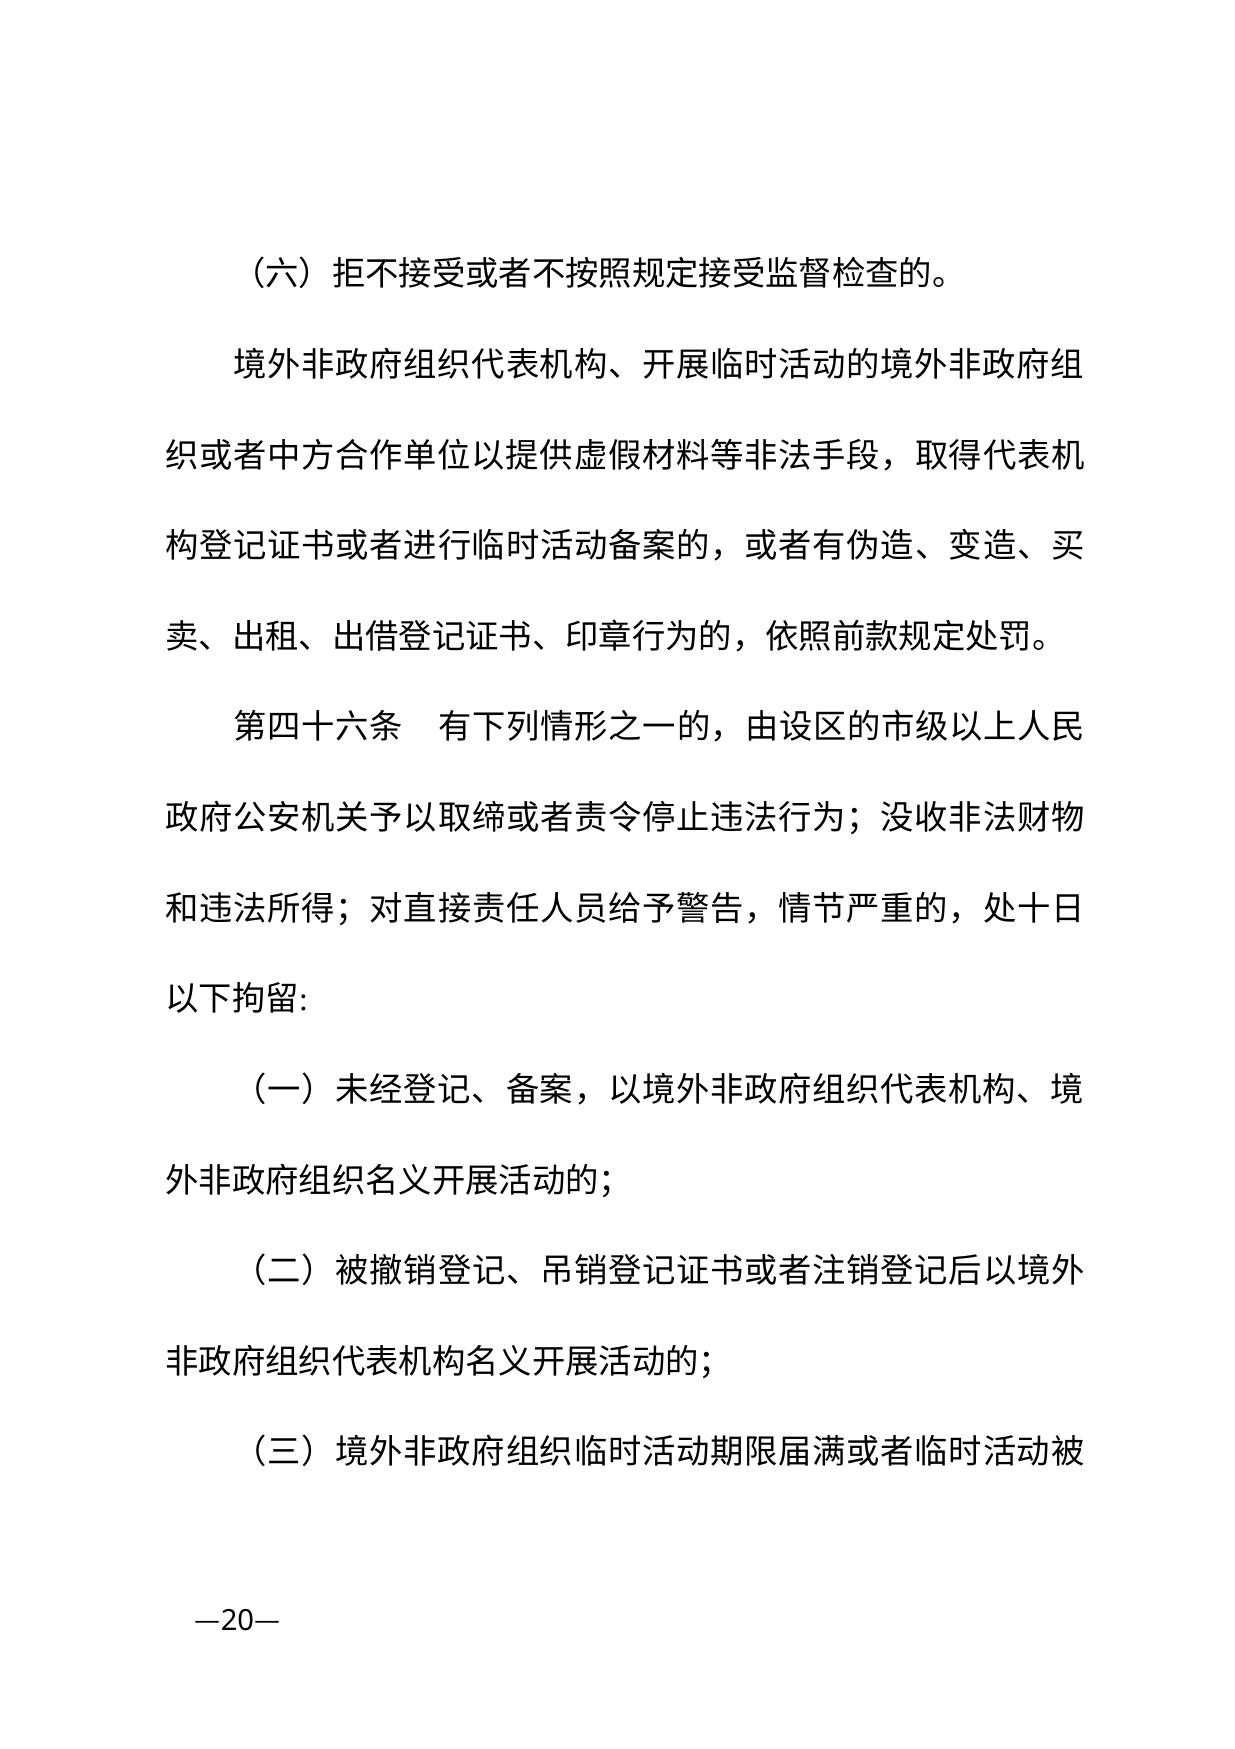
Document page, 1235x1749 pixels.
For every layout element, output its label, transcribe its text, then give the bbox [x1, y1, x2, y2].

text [165, 1404, 1087, 1495]
text （一）未经登记、备案，以境外非政府组织代表机构、境外非政府组织名义开展活动的； [165, 1042, 1087, 1223]
text （二）被撤销登记、吊销登记证书或者注销登记后以境外非政府组织代表机构名义开展活动的； [165, 1223, 1087, 1404]
text （六）拒不接受或者不按照规定接受监督检查的。 [165, 226, 1087, 317]
text 境外非政府组织代表机构、开展临时活动的境外非政府组织或者中方合作单位以提供虚假材料等非法手段，取得代表机构登记证书或者进行临时活动备案的，或者有伪造、变造、买卖、出租、出借登记证书、印章行为的，依照前款规定处罚。 [165, 317, 1087, 679]
text 第四十六条 有下列情形之一的，由设区的市级以上人民政府公安机关予以取缔或者责令停止违法行为；没收非法财物和违法所得；对直接责任人员给予警告，情节严重的，处十日以下拘留: [165, 679, 1087, 1042]
